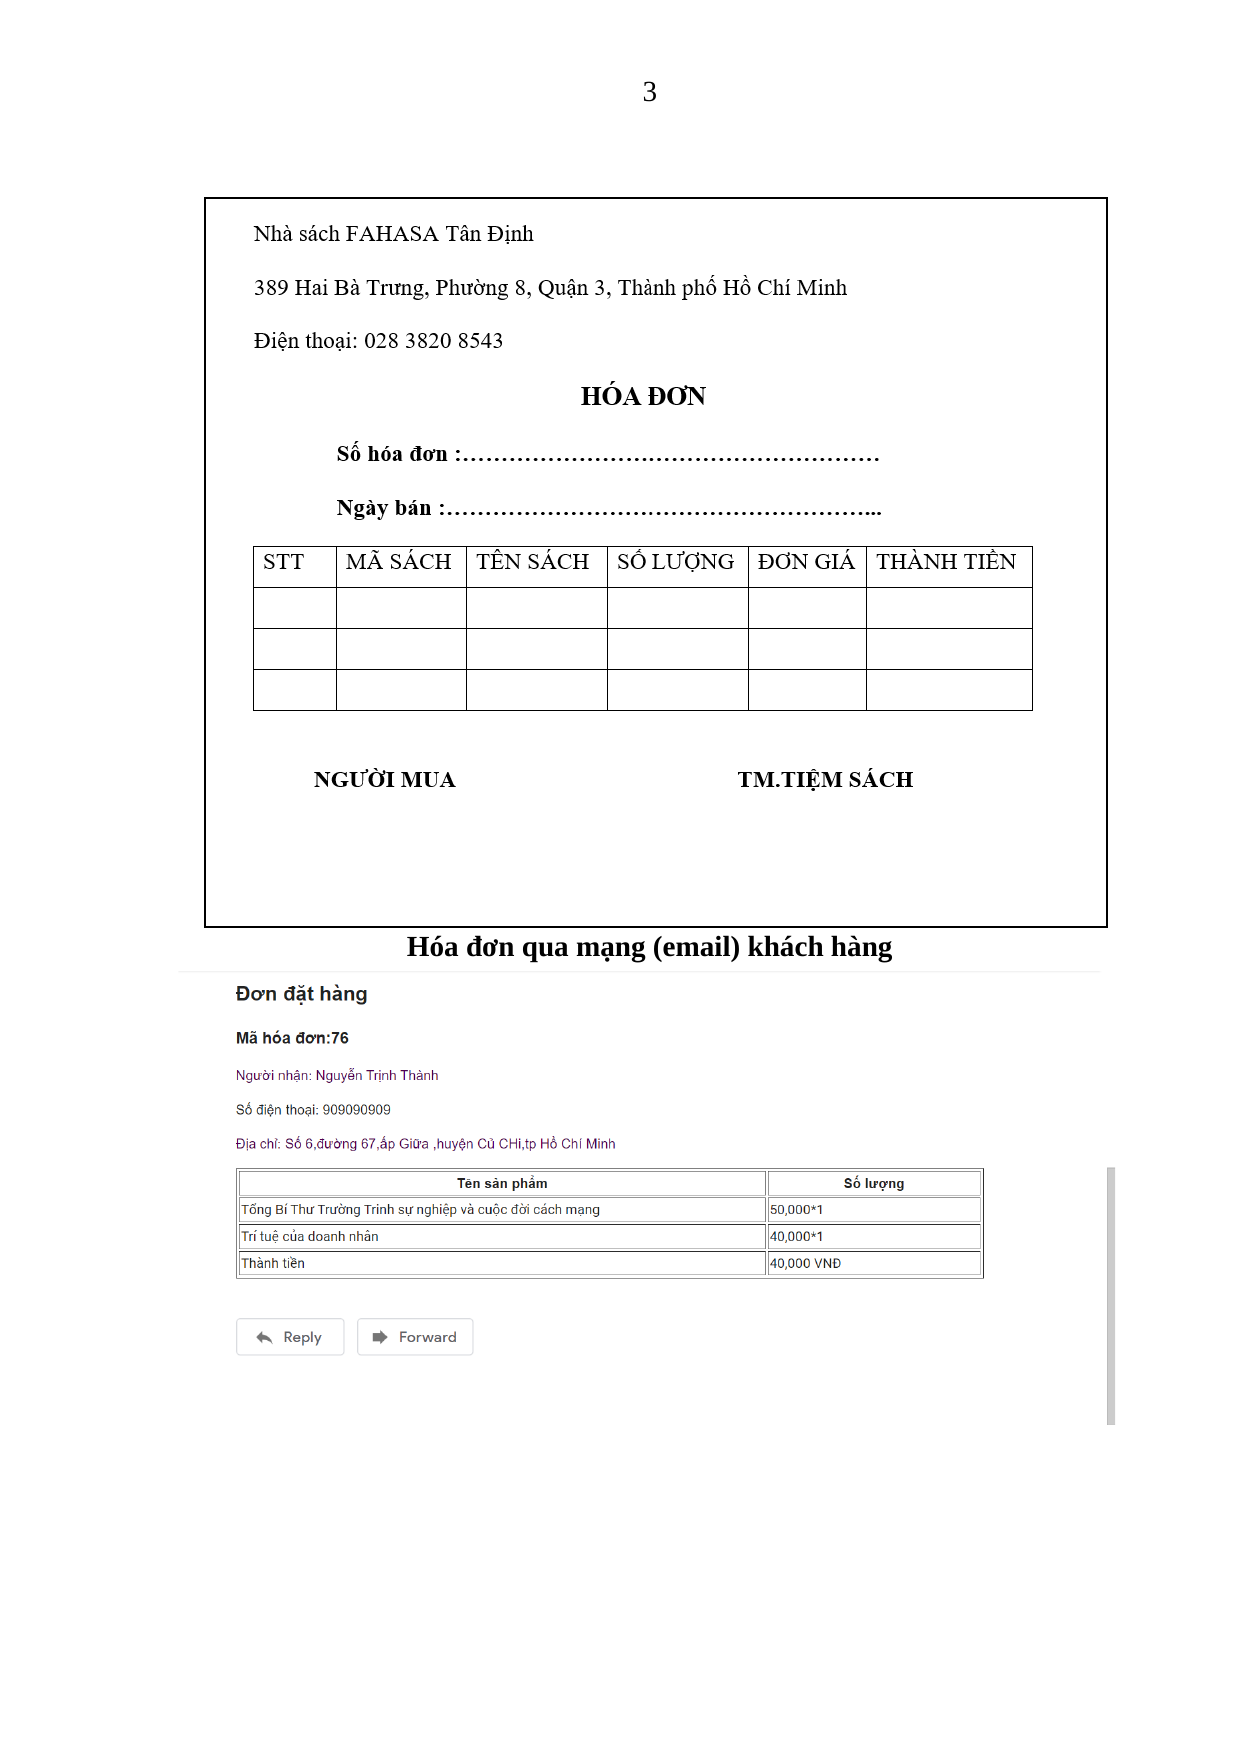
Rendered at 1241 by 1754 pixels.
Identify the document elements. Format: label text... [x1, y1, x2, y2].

picture [177, 174, 1118, 928]
picture [177, 971, 1115, 1424]
